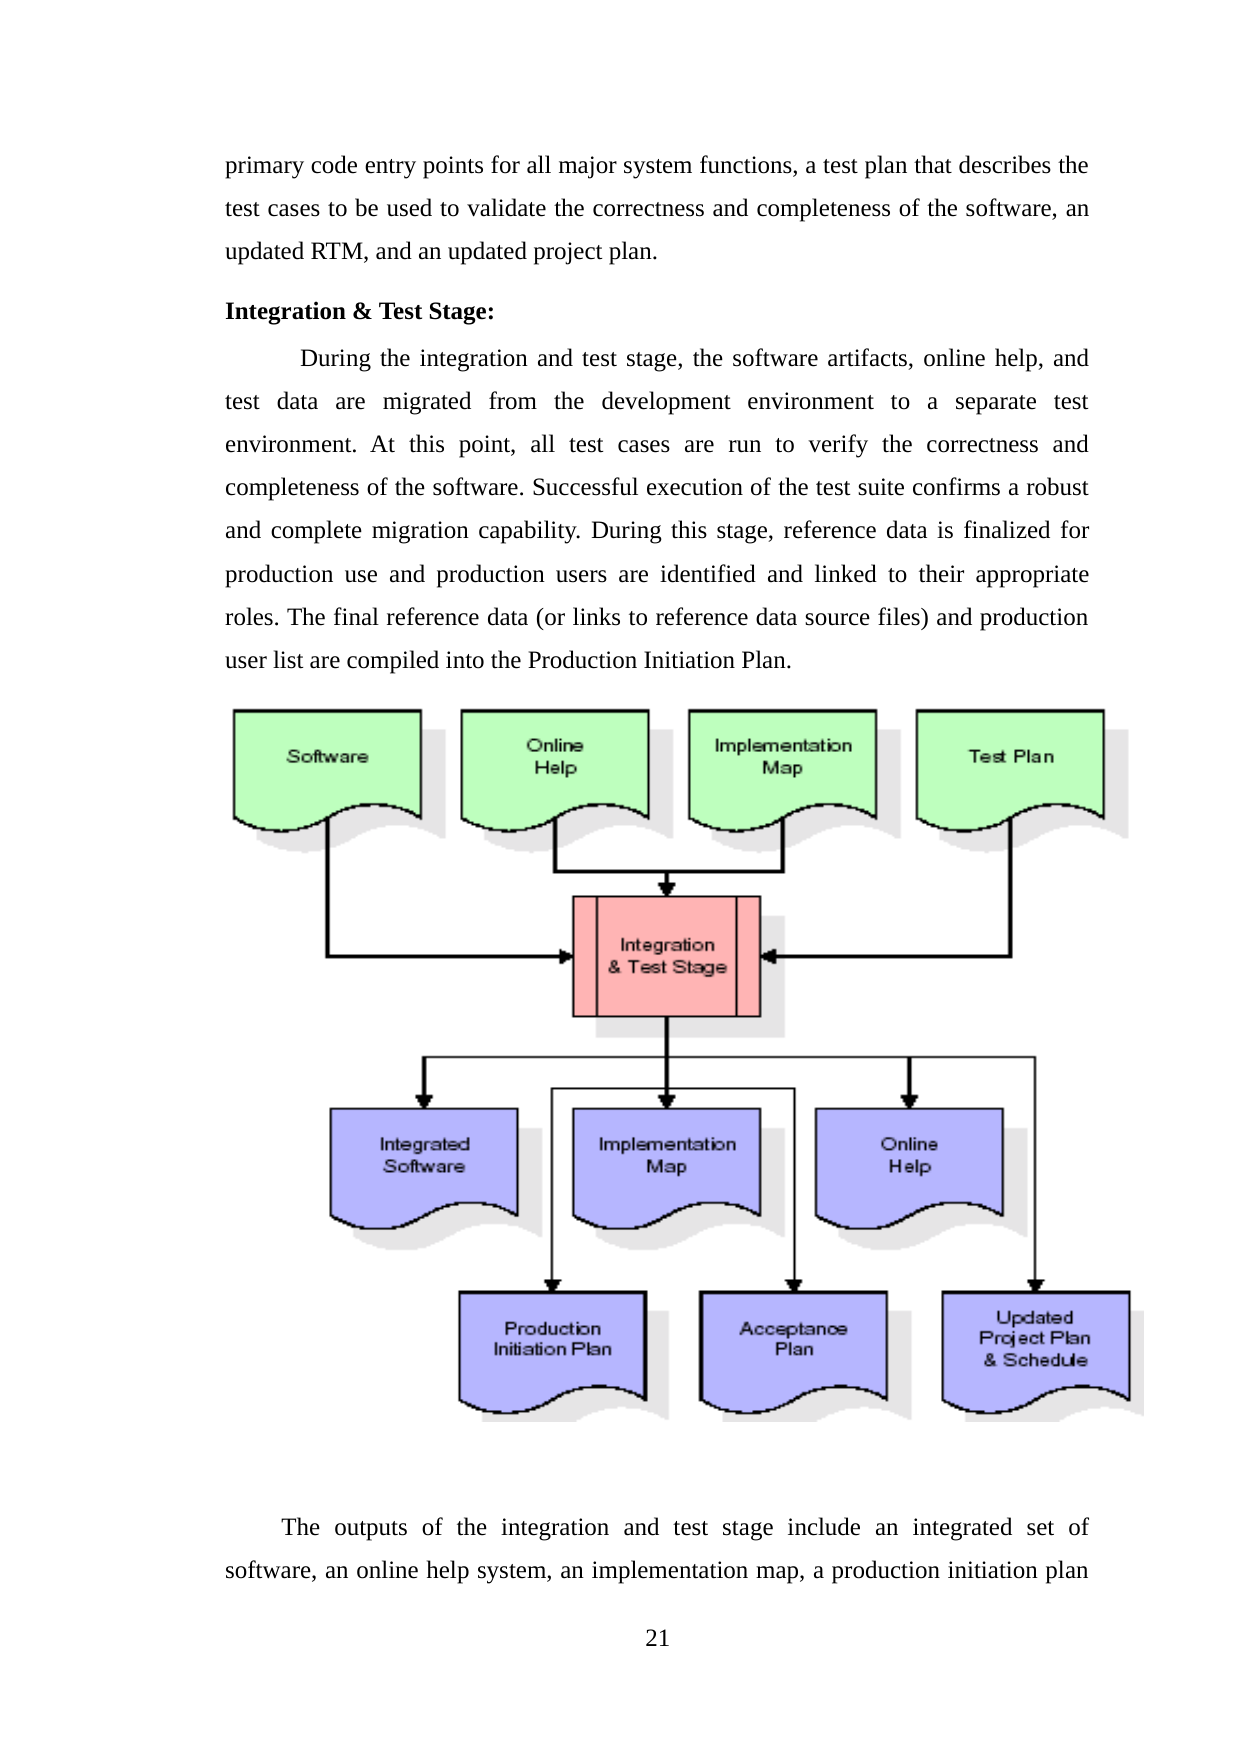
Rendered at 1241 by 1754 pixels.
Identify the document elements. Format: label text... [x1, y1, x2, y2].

text During the integration and test stage, the software artifacts, online help, and test data are migrated from the development environment to a separate test environment. At this point, all test cases are run to verify the correctness and completeness of the software. Successful execution of the test suite confirms a robust and complete migration capability. During this stage, reference data is finalized for production use and production users are identified and linked to their appropriate roles. The final reference data (or links to reference data source files) and production user list are compiled into the Production Initiation Plan. [225, 343, 1090, 674]
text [225, 150, 1090, 265]
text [225, 1512, 1090, 1584]
text Integration & Test Stage: [225, 296, 1090, 325]
picture [225, 704, 1144, 1422]
